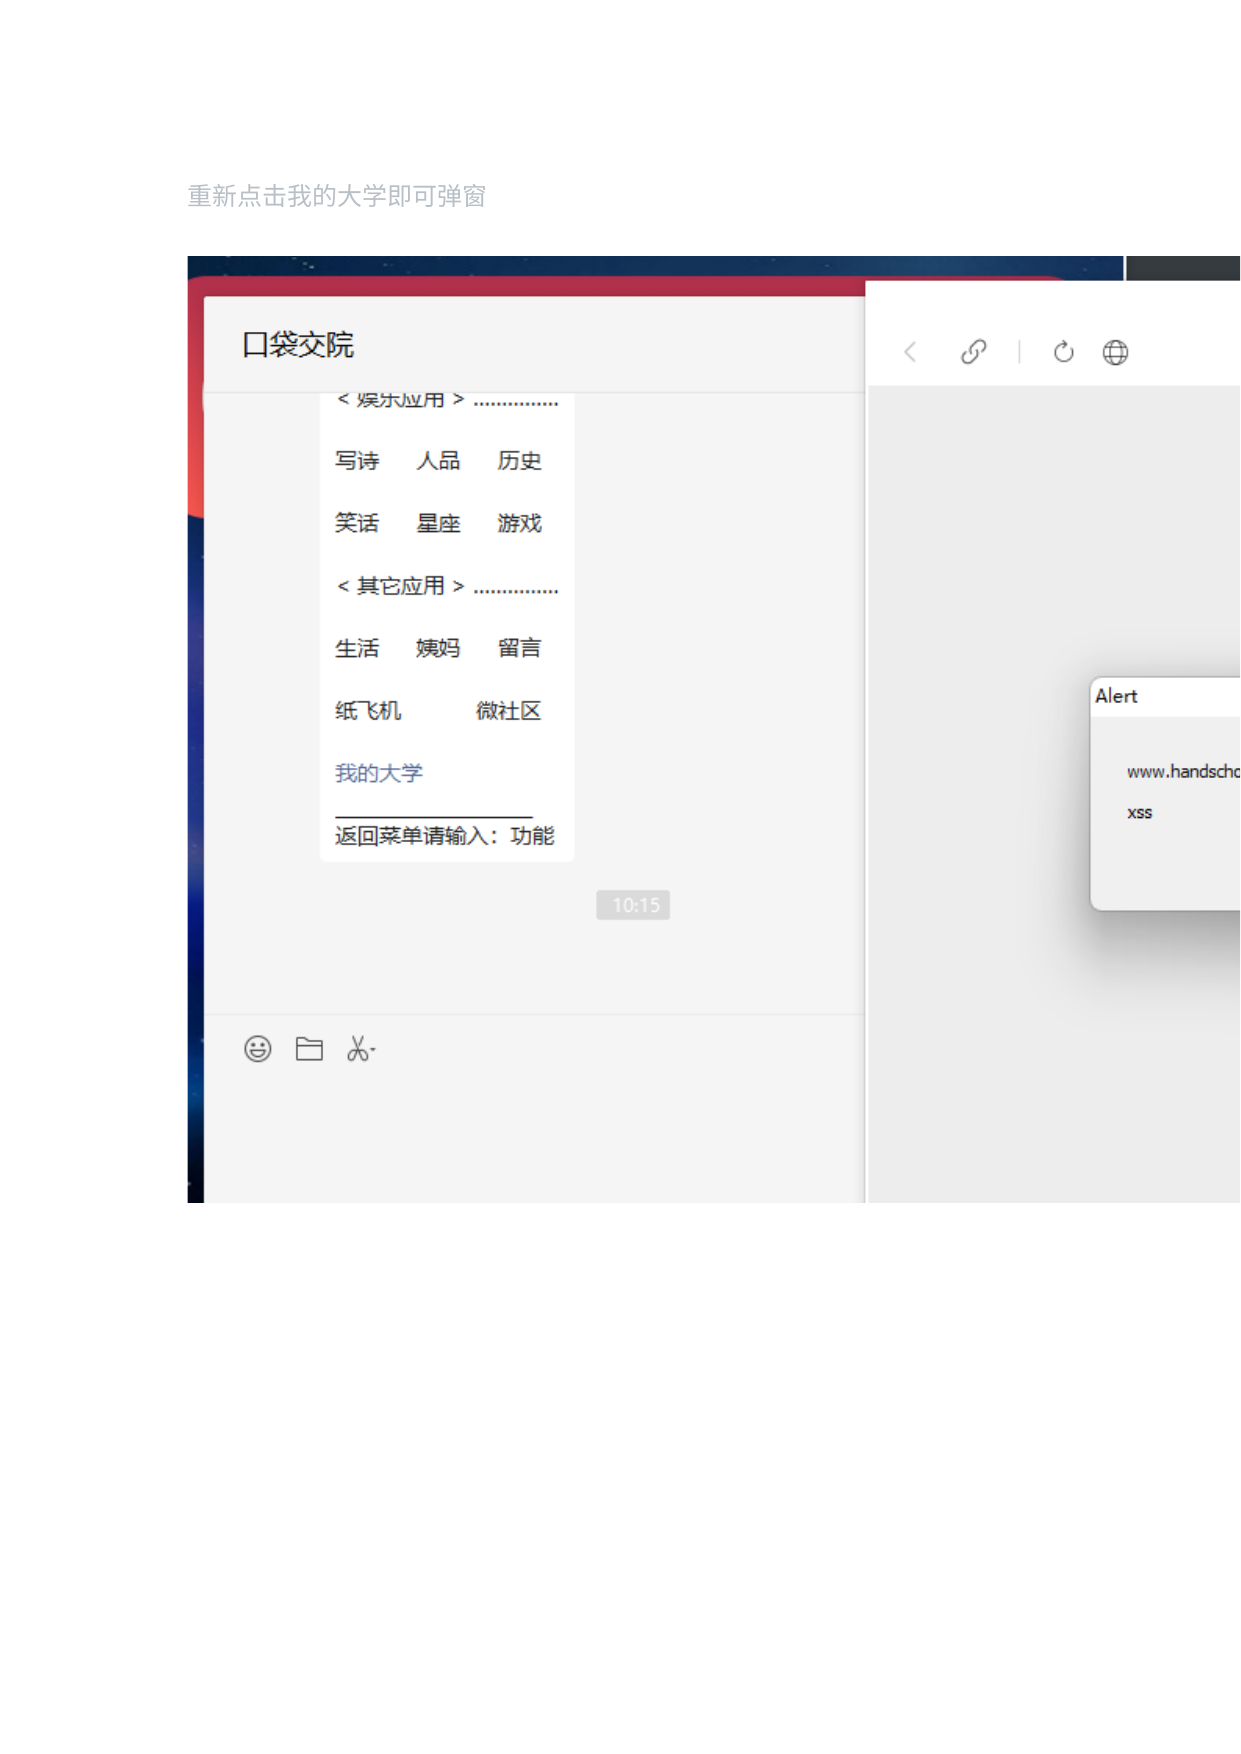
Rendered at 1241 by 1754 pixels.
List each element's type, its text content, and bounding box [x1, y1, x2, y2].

picture [187, 256, 1241, 1203]
text 重新点击我的大学即可弹窗 [187, 162, 1053, 227]
